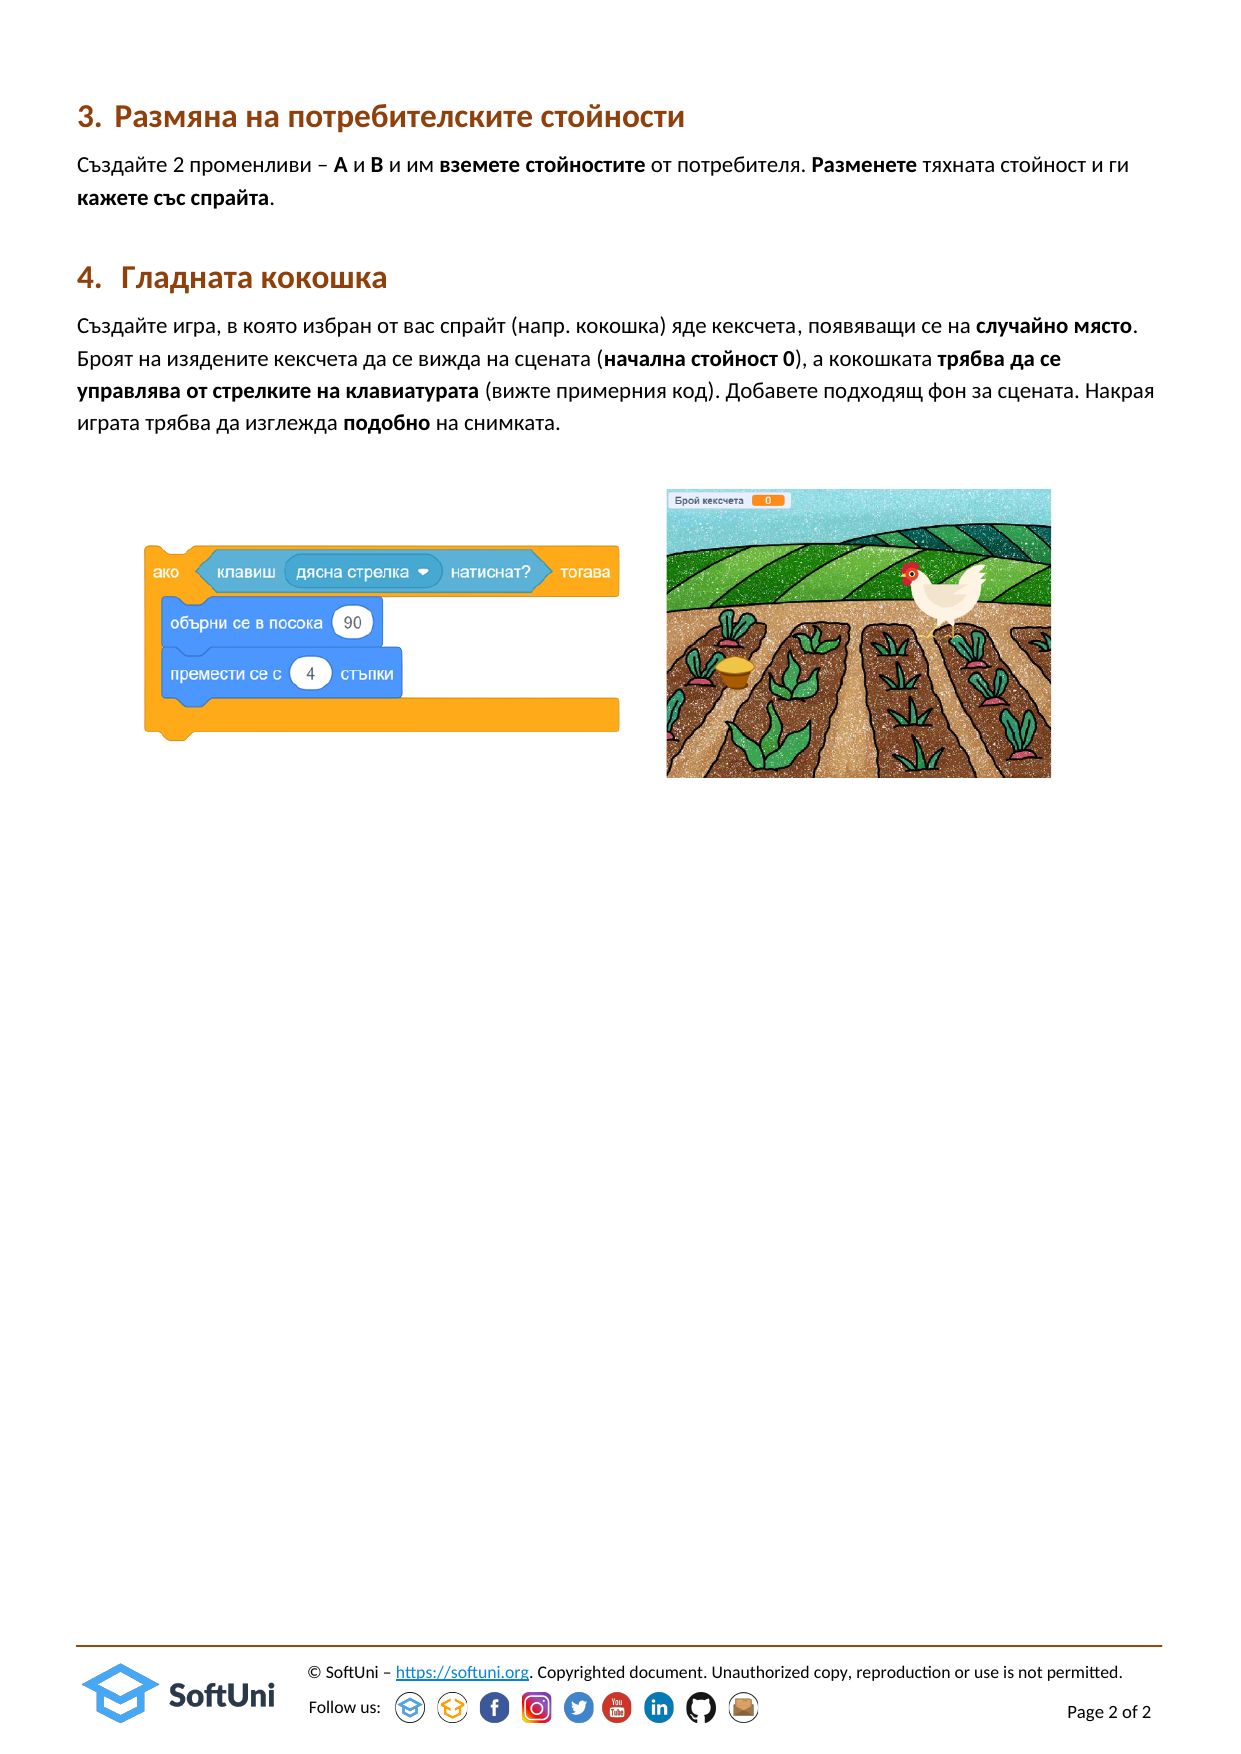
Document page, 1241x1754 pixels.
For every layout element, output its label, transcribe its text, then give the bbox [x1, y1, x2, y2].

picture [522, 1692, 552, 1723]
text Създайте 2 променливи – A и B и им вземете стойностите от потребителя. Разменете тяхната стойност и ги кажете със спрайта. [77, 151, 1163, 211]
picture [76, 464, 1052, 817]
picture [658, 1705, 667, 1714]
picture [644, 1692, 653, 1701]
subtitle Размяна на потребителските стойности [77, 95, 1163, 136]
picture [75, 1658, 281, 1729]
picture [686, 1692, 716, 1723]
picture [437, 1692, 468, 1723]
picture [564, 1692, 594, 1723]
subtitle Гладната кокошка [77, 257, 1163, 297]
picture [665, 1714, 674, 1723]
picture [479, 1692, 510, 1723]
text Създайте игра, в която избран от вас спрайт (напр. кокошка) яде кексчета, появяващи се на случайно място. Броят на изядените кексчета да се вижда на сцената (начална стойност 0), а кокошката трябва да се управлява от стрелките на клавиатурата (вижте примерния код). Добавете подходящ фон за сцената. Накрая играта трябва да изглежда подобно на снимката. [77, 312, 1163, 436]
picture [728, 1692, 759, 1723]
picture [602, 1692, 632, 1723]
picture [395, 1692, 425, 1723]
picture [665, 1692, 674, 1701]
picture [644, 1714, 653, 1723]
